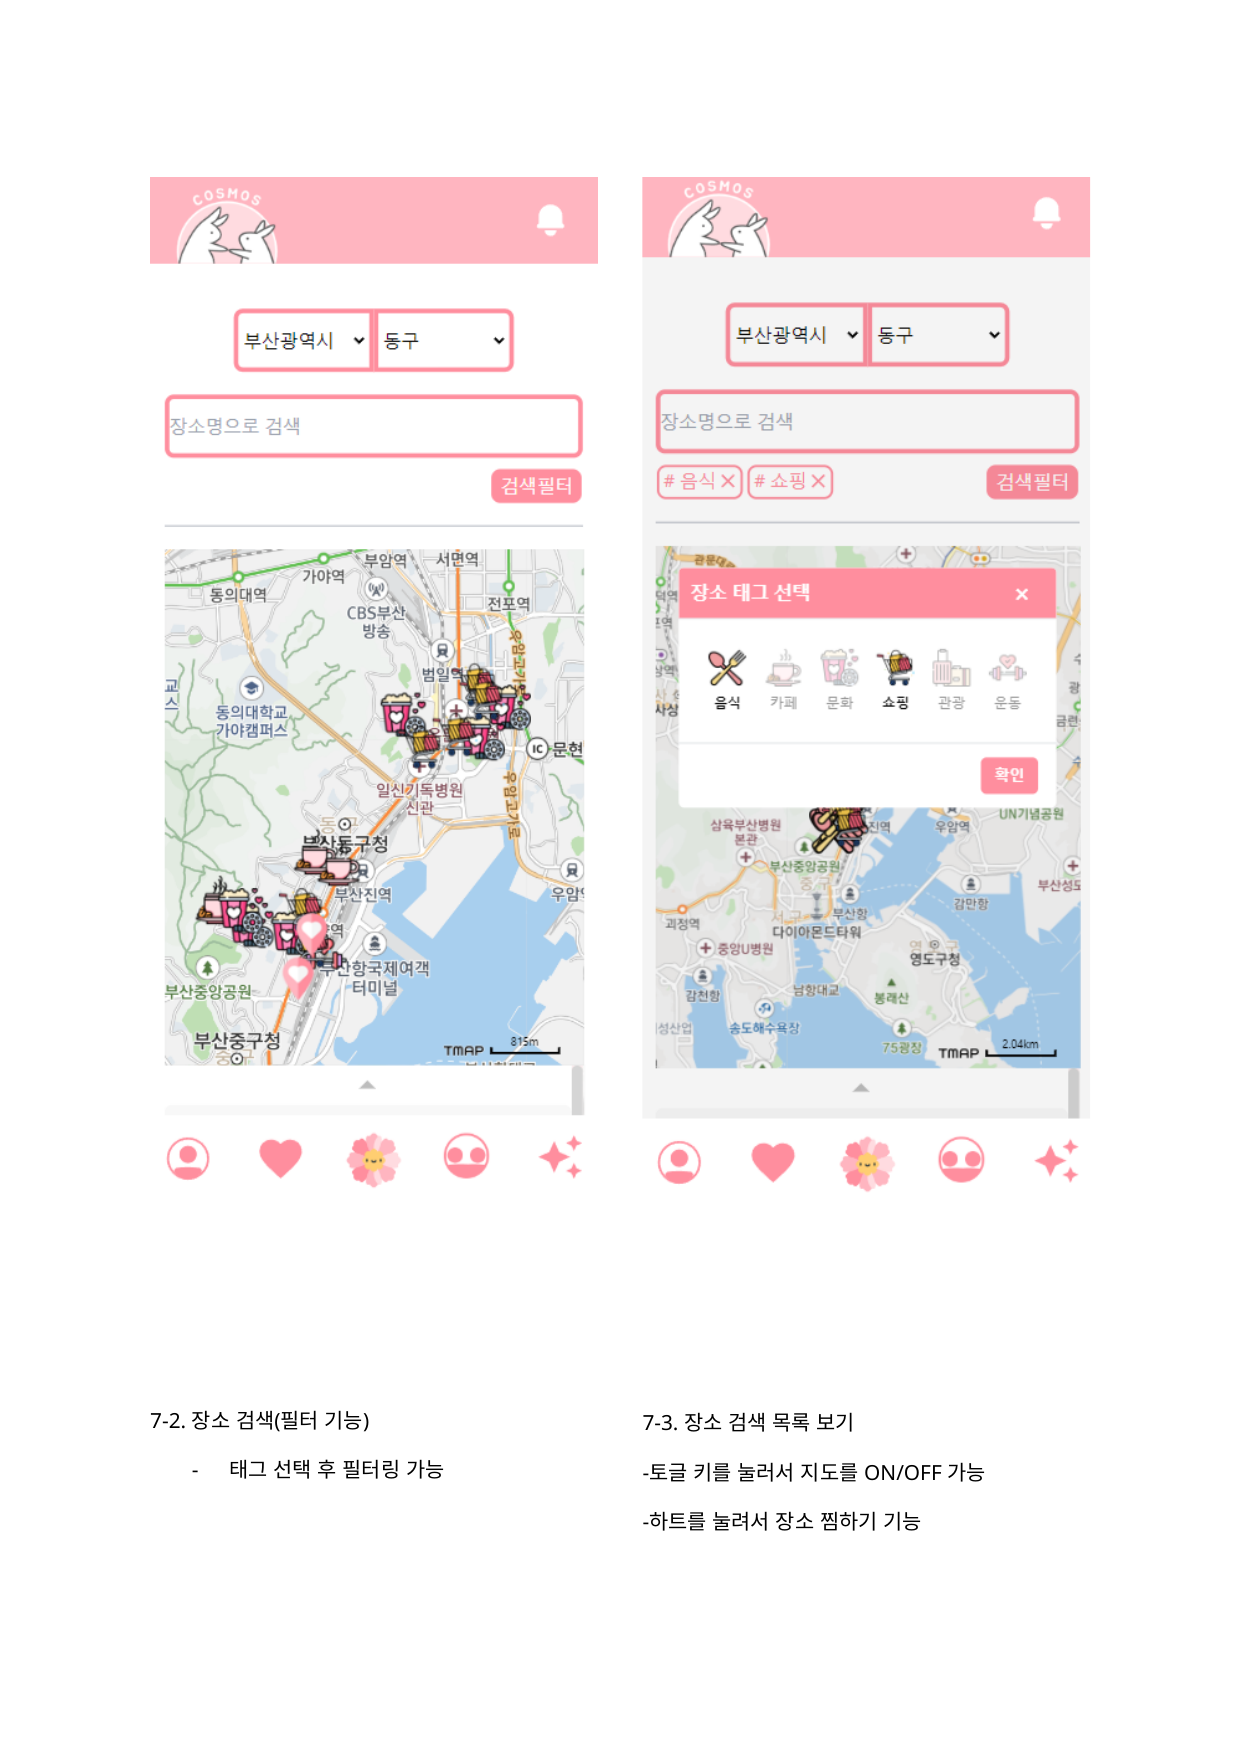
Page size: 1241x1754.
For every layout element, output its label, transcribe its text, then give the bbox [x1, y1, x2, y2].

text -하트를 눌려서 장소 찜하기 기능 [642, 1505, 1090, 1536]
picture [642, 177, 1091, 1199]
picture [150, 177, 598, 1196]
list 태그 선택 후 필터링 가능 [192, 1453, 598, 1483]
text 7-2. 장소 검색(필터 기능) [150, 1404, 598, 1434]
text 7-3. 장소 검색 목록 보기 [642, 1406, 1090, 1437]
text -토글 키를 눌러서 지도를 ON/OFF 가능 [642, 1456, 1090, 1486]
